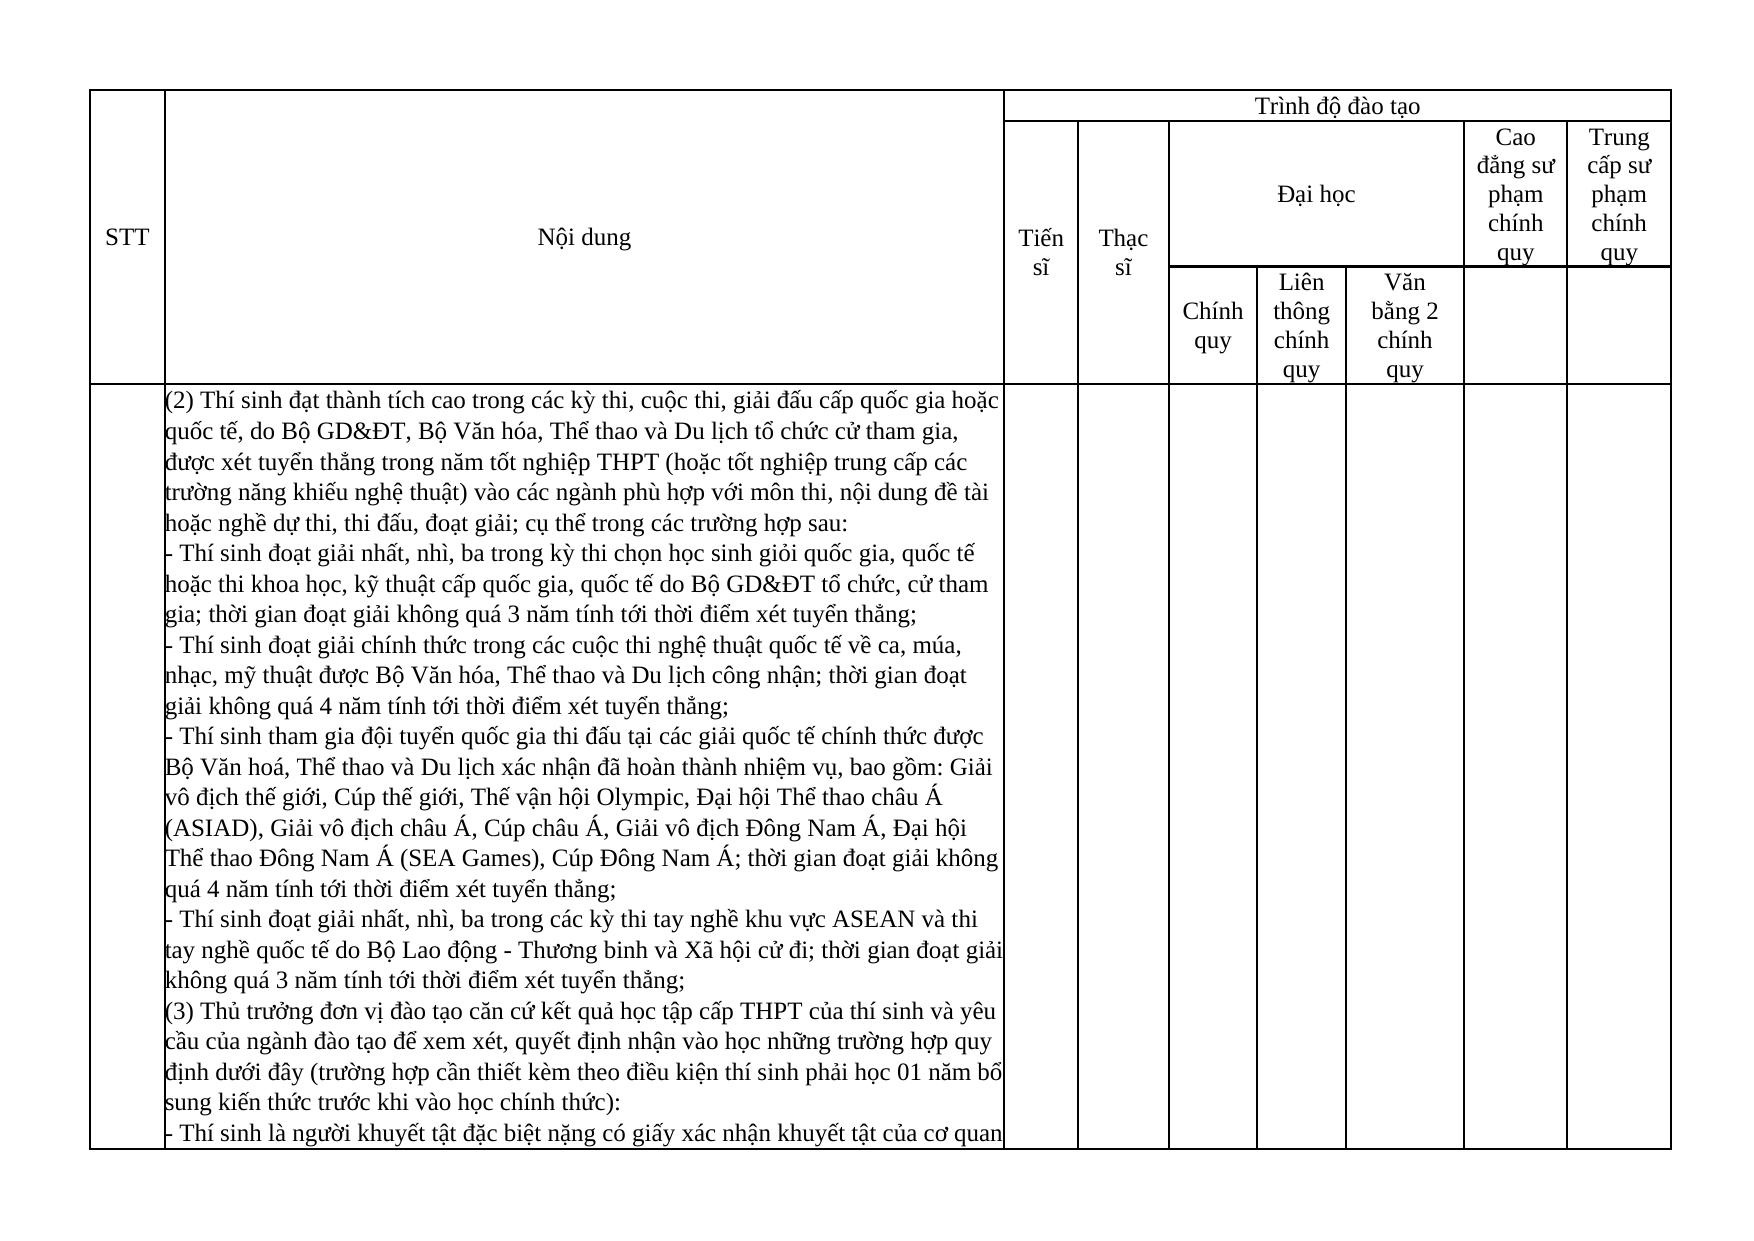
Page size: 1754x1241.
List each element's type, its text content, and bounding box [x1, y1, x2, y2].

table_cell [1079, 385, 1168, 1147]
table_cell [1568, 268, 1670, 382]
table_cell [1568, 385, 1670, 1147]
table_cell [1347, 385, 1463, 1147]
table_cell [1465, 268, 1566, 382]
table_cell I [91, 385, 164, 1147]
table_header Trình độ đào tạo [1005, 91, 1670, 119]
table_header Nội dung [166, 91, 1003, 382]
table_header STT [91, 91, 164, 382]
table_cell x [1170, 385, 1256, 1147]
table_cell Trung cấp sư phạm chính quy [1568, 122, 1670, 265]
table_cell Chính quy [1170, 268, 1256, 382]
table_cell Tiến sĩ [1005, 122, 1077, 382]
table_cell [1465, 385, 1566, 1147]
table_cell Cao đẳng sư phạm chính quy [1465, 122, 1566, 265]
table_cell [1258, 385, 1345, 1147]
table_cell Liên thông chính quy [1258, 268, 1345, 382]
table_cell Đại học [1170, 122, 1463, 265]
table_cell Thạc sĩ [1079, 122, 1168, 382]
table_cell Văn bằng 2 chính quy [1347, 268, 1463, 382]
table_cell [1005, 385, 1077, 1147]
